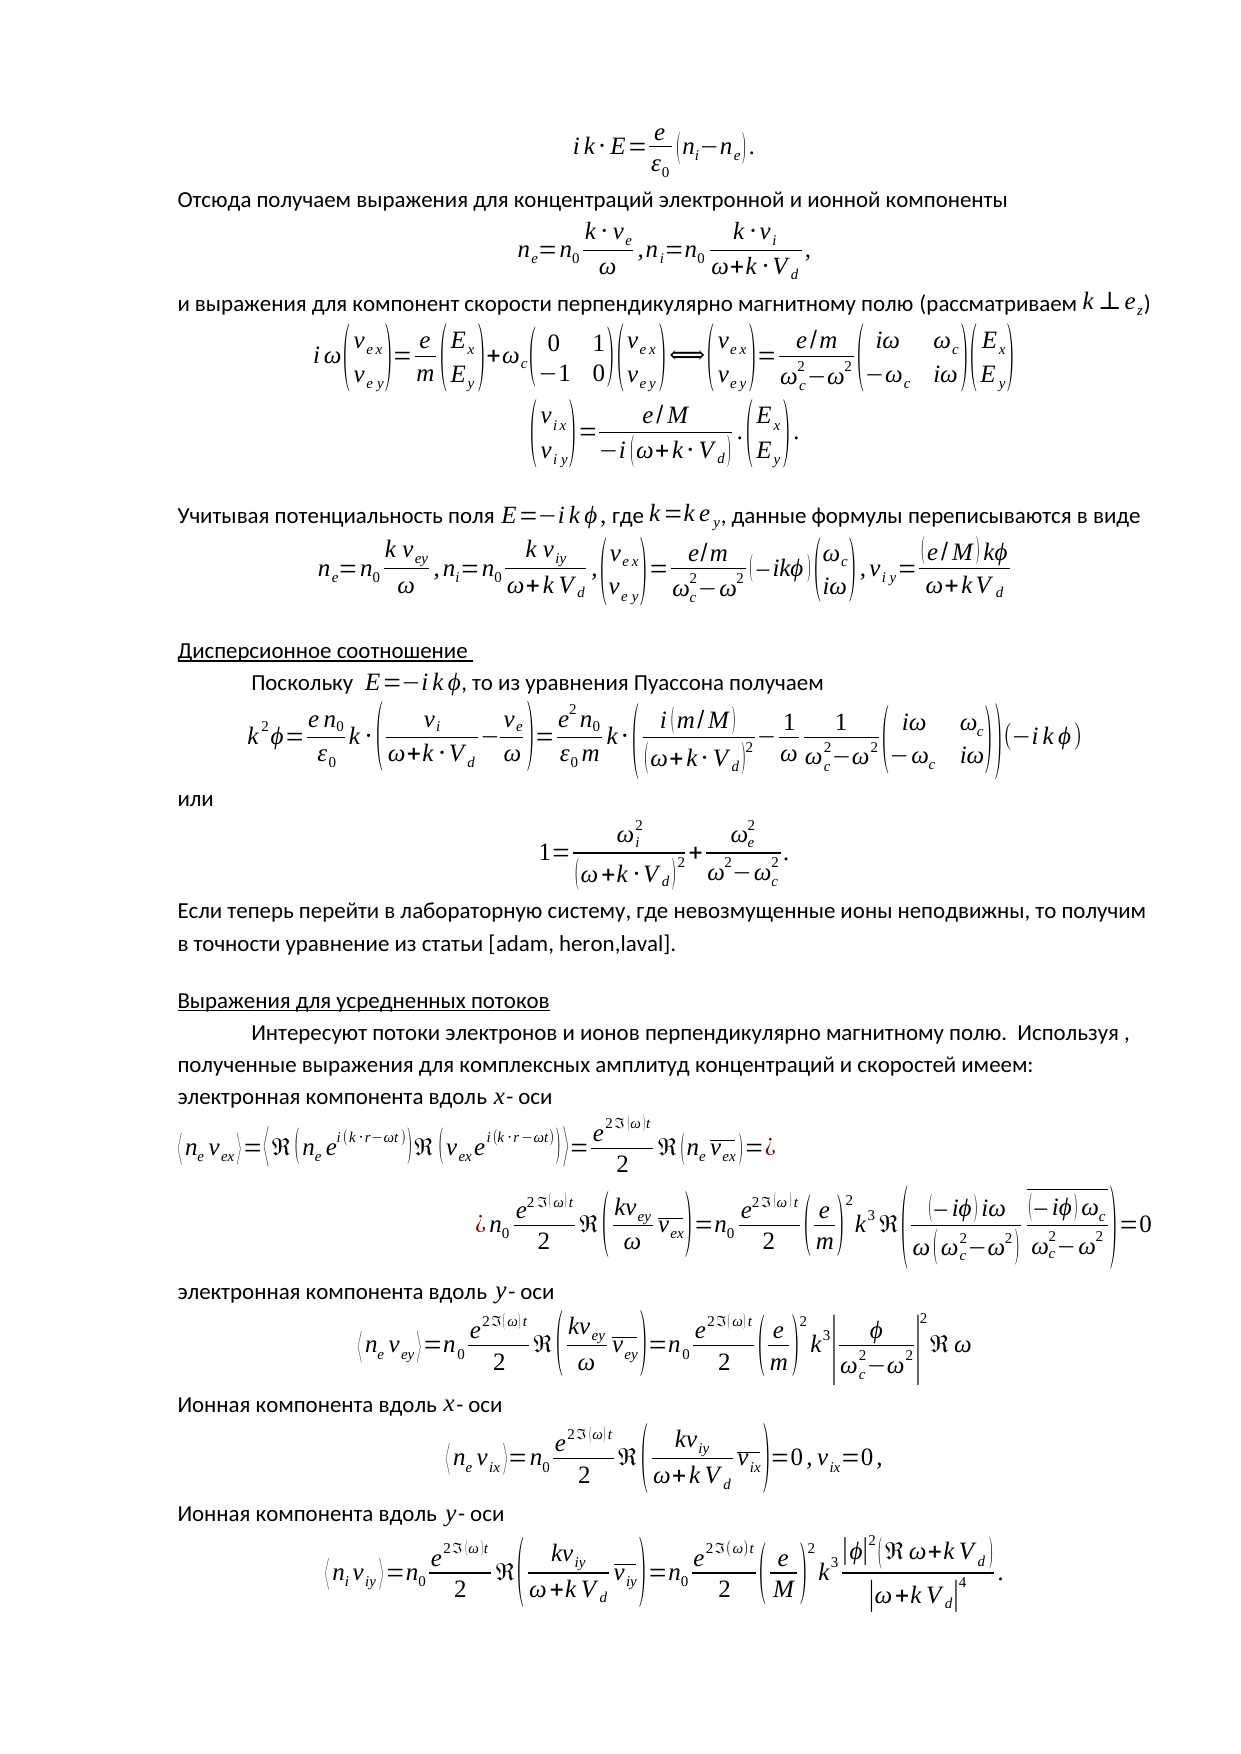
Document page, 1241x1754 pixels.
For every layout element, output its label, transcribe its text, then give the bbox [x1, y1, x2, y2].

text электронная компонента вдоль - оси [177, 1277, 1152, 1305]
text или [177, 784, 1152, 812]
text Интересуют потоки электронов и ионов перпендикулярно магнитному полю. Используя , полученные выражения для комплексных амплитуд концентраций и скоростей имеем: [177, 1018, 1152, 1078]
text Дисперсионное соотношение [177, 636, 1152, 664]
text Если теперь перейти в лабораторную систему, где невозмущенные ионы неподвижны, то получим в точности уравнение из статьи [adam, heron,laval]. [177, 896, 1152, 957]
text Выражения для усредненных потоков [177, 986, 1152, 1014]
text и выражения для компонент скорости перпендикулярно магнитному полю (рассматриваем ) [177, 288, 1152, 319]
text Поскольку , то из уравнения Пуассона получаем [177, 668, 1152, 696]
table_header [166, 1115, 1163, 1177]
text электронная компонента вдоль - оси [177, 1082, 1152, 1110]
text Отсюда получаем выражения для концентраций электронной и ионной компоненты [177, 185, 1152, 213]
text Ионная компонента вдоль - оси [177, 1499, 1152, 1527]
table_cell [166, 1178, 1163, 1277]
text Учитывая потенциальность поля где , данные формулы переписываются в виде [177, 500, 1152, 531]
text Ионная компонента вдоль - оси [177, 1390, 1152, 1418]
